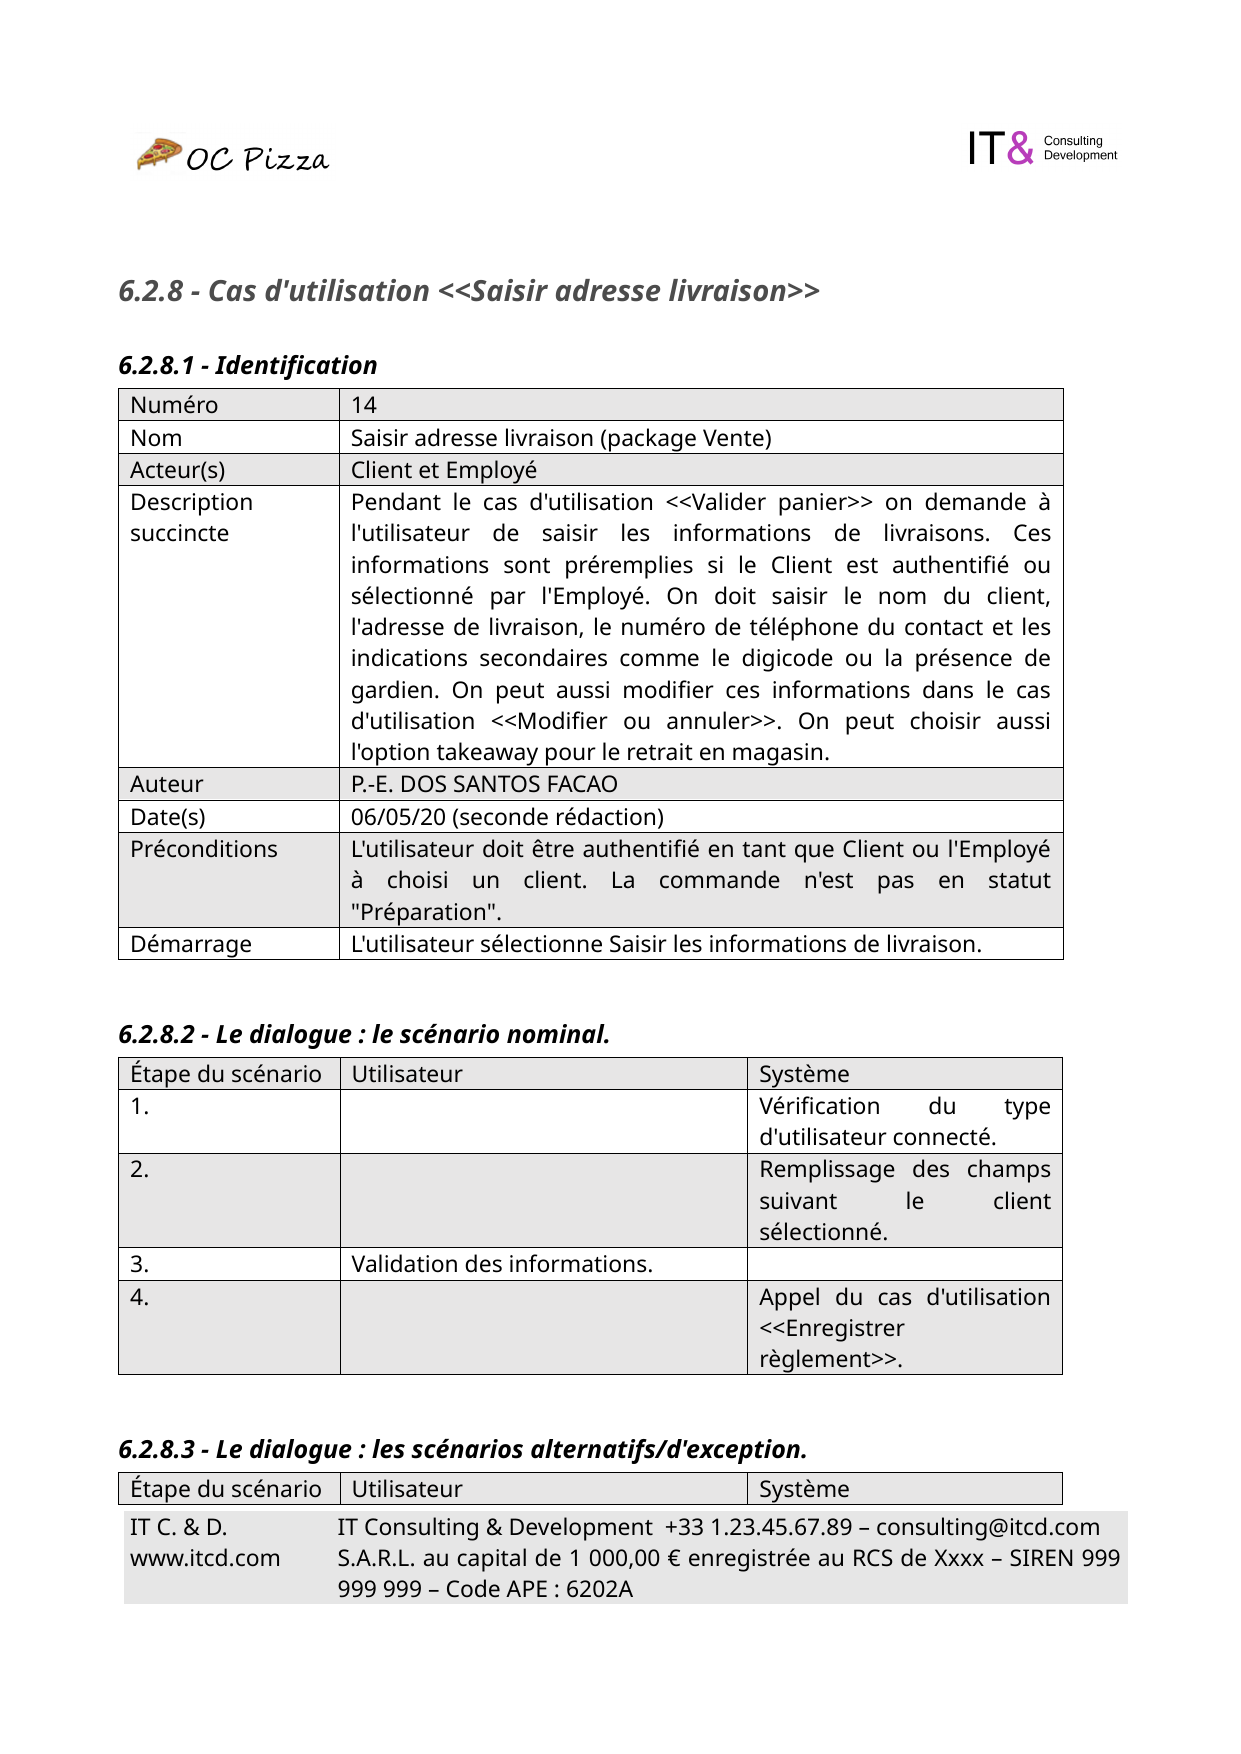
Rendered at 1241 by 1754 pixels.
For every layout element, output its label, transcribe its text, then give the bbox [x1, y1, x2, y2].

table_header Étape du scénario [119, 1058, 340, 1089]
table_cell Appel du cas d'utilisation <<Enregistrer règlement>>. [748, 1281, 1062, 1374]
table_cell Date(s) [119, 801, 339, 832]
table_cell 06/05/20 (seconde rédaction) [340, 801, 1063, 832]
table_cell Client et Employé [340, 454, 1063, 485]
subtitle Le dialogue : le scénario nominal. [118, 1016, 1122, 1050]
table_cell [341, 1090, 747, 1152]
table_cell Nom [119, 421, 339, 453]
table_cell Vérification du type d'utilisateur connecté. [748, 1090, 1062, 1152]
table_header Étape du scénario [119, 1473, 340, 1504]
table_header Utilisateur [341, 1473, 747, 1504]
table_header Utilisateur [341, 1058, 747, 1089]
table_header 14 [340, 389, 1063, 420]
table_cell 3. [119, 1248, 340, 1279]
table_cell Démarrage [119, 928, 339, 959]
subtitle Identification [118, 348, 1122, 382]
table_cell [748, 1248, 1062, 1279]
table_cell Auteur [119, 768, 339, 799]
table_cell Remplissage des champs suivant le client sélectionné. [748, 1154, 1062, 1247]
table_cell [341, 1281, 747, 1374]
table_cell 1. [119, 1090, 340, 1152]
table_cell [341, 1154, 747, 1247]
table_cell Description succincte [119, 486, 339, 767]
subtitle Cas d'utilisation <<Saisir adresse livraison>> [118, 271, 1122, 310]
table_cell Préconditions [119, 833, 339, 927]
table_cell L'utilisateur doit être authentifié en tant que Client ou l'Employé à choisi un client. La commande n'est pas en statut "Préparation". [340, 833, 1063, 927]
table_header Système [748, 1473, 1062, 1504]
table_cell Acteur(s) [119, 454, 339, 485]
table_cell Saisir adresse livraison (package Vente) [340, 421, 1063, 453]
table_cell Pendant le cas d'utilisation <<Valider panier>> on demande à l'utilisateur de saisir les informations de livraisons. Ces informations sont préremplies si le Client est authentifié ou sélectionné par l'Employé. On doit saisir le nom du client, l'adresse de livraison, le numéro de téléphone du contact et les indications secondaires comme le digicode ou la présence de gardien. On peut aussi modifier ces informations dans le cas d'utilisation <<Modifier ou annuler>>. On peut choisir aussi l'option takeaway pour le retrait en magasin. [340, 486, 1063, 767]
table_header Numéro [119, 389, 339, 420]
table_cell 2. [119, 1154, 340, 1247]
table_cell 4. [119, 1281, 340, 1374]
table_cell L'utilisateur sélectionne Saisir les informations de livraison. [340, 928, 1063, 959]
picture [961, 123, 1123, 172]
table_cell Validation des informations. [341, 1248, 747, 1279]
table_header Système [748, 1058, 1062, 1089]
picture [129, 123, 336, 181]
subtitle Le dialogue : les scénarios alternatifs/d'exception. [118, 1432, 1122, 1466]
table_cell P.-E. DOS SANTOS FACAO [340, 768, 1063, 799]
